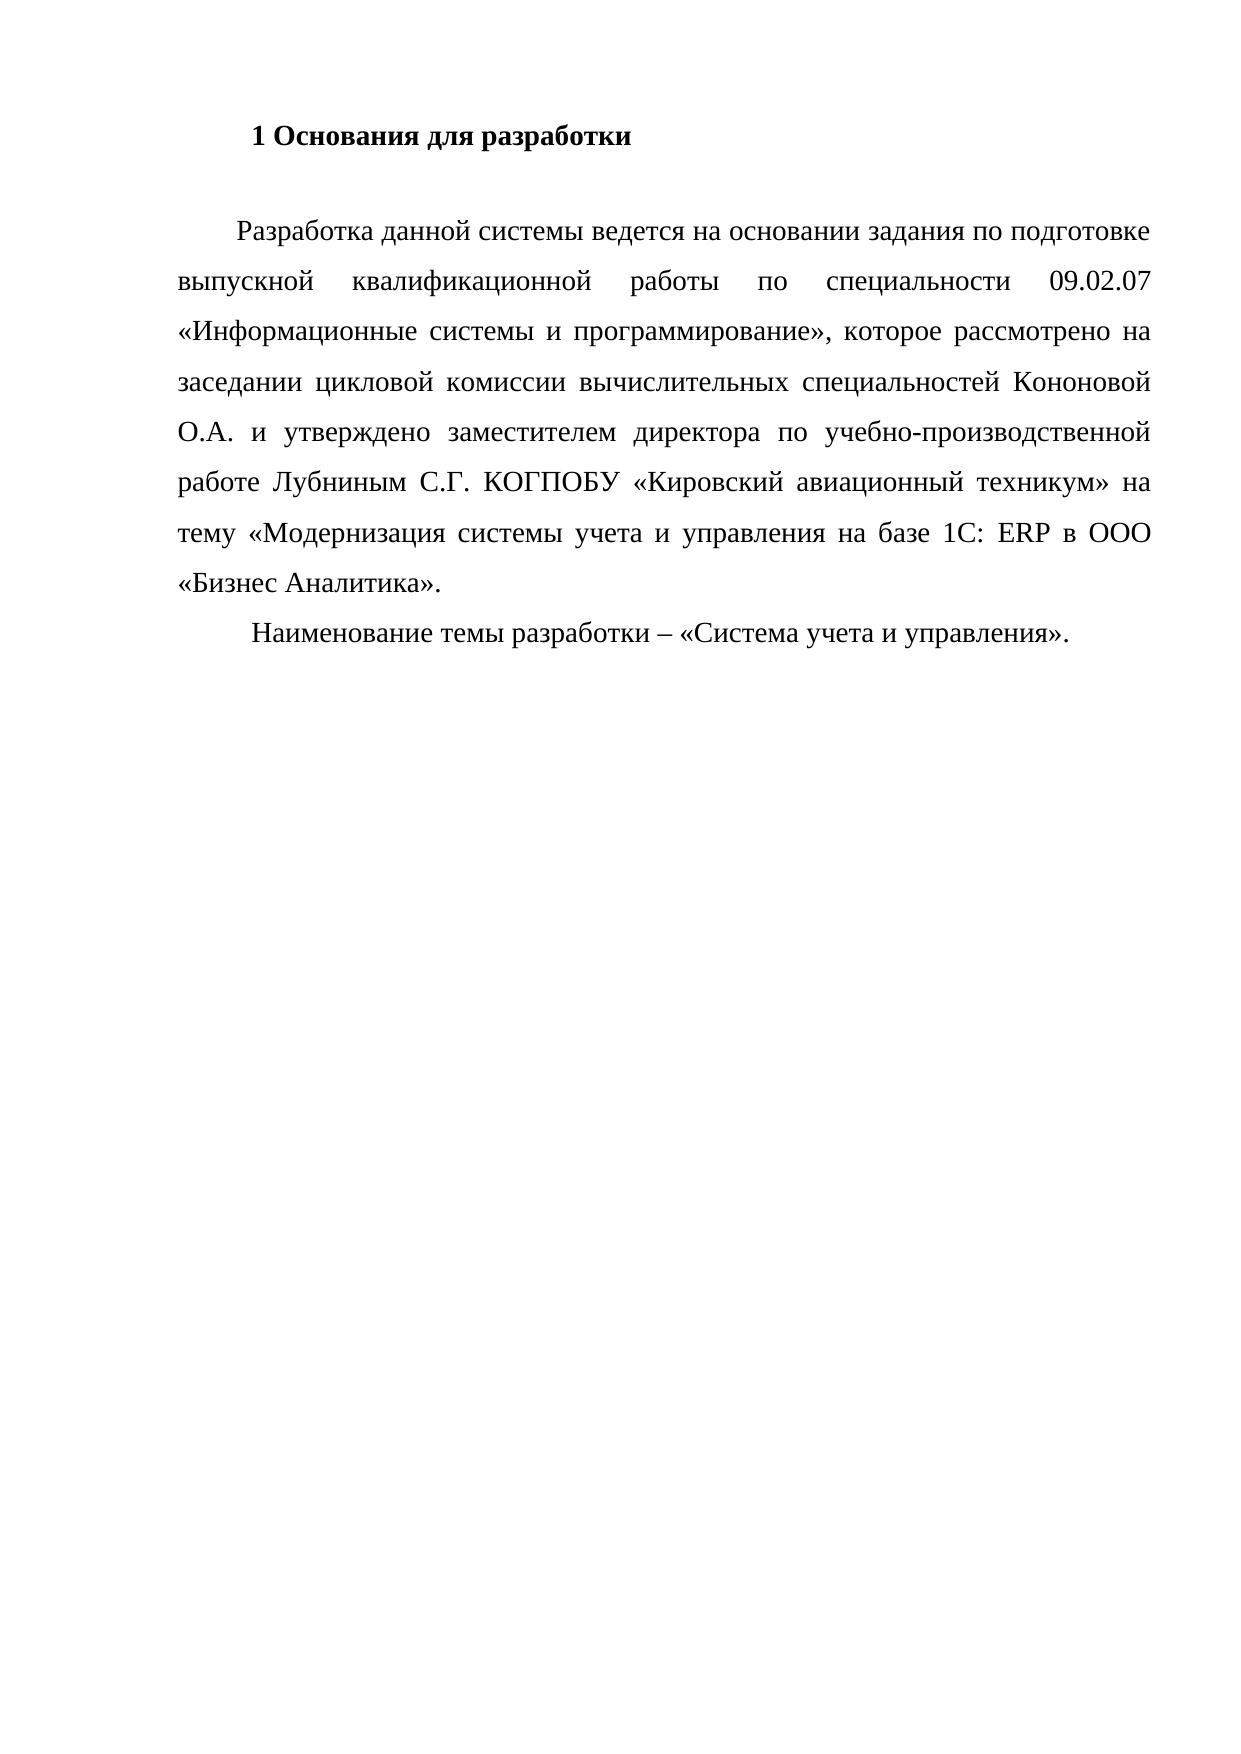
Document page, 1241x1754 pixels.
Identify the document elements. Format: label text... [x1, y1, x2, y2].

text 1 Основания для разработки [177, 118, 1152, 152]
text Наименование темы разработки – «Система учета и управления». [177, 615, 1152, 649]
text Разработка данной системы ведется на основании задания по подготовке выпускной квалификационной работы по специальности 09.02.07 «Информационные системы и программирование», которое рассмотрено на заседании цикловой комиссии вычислительных специальностей Кононовой О.А. и утверждено заместителем директора по учебно-производственной работе Лубниным С.Г. КОГПОБУ «Кировский авиационный техникум» на тему «Модернизация системы учета и управления на базе 1С: ERP в ООО «Бизнес Аналитика». [177, 213, 1152, 598]
